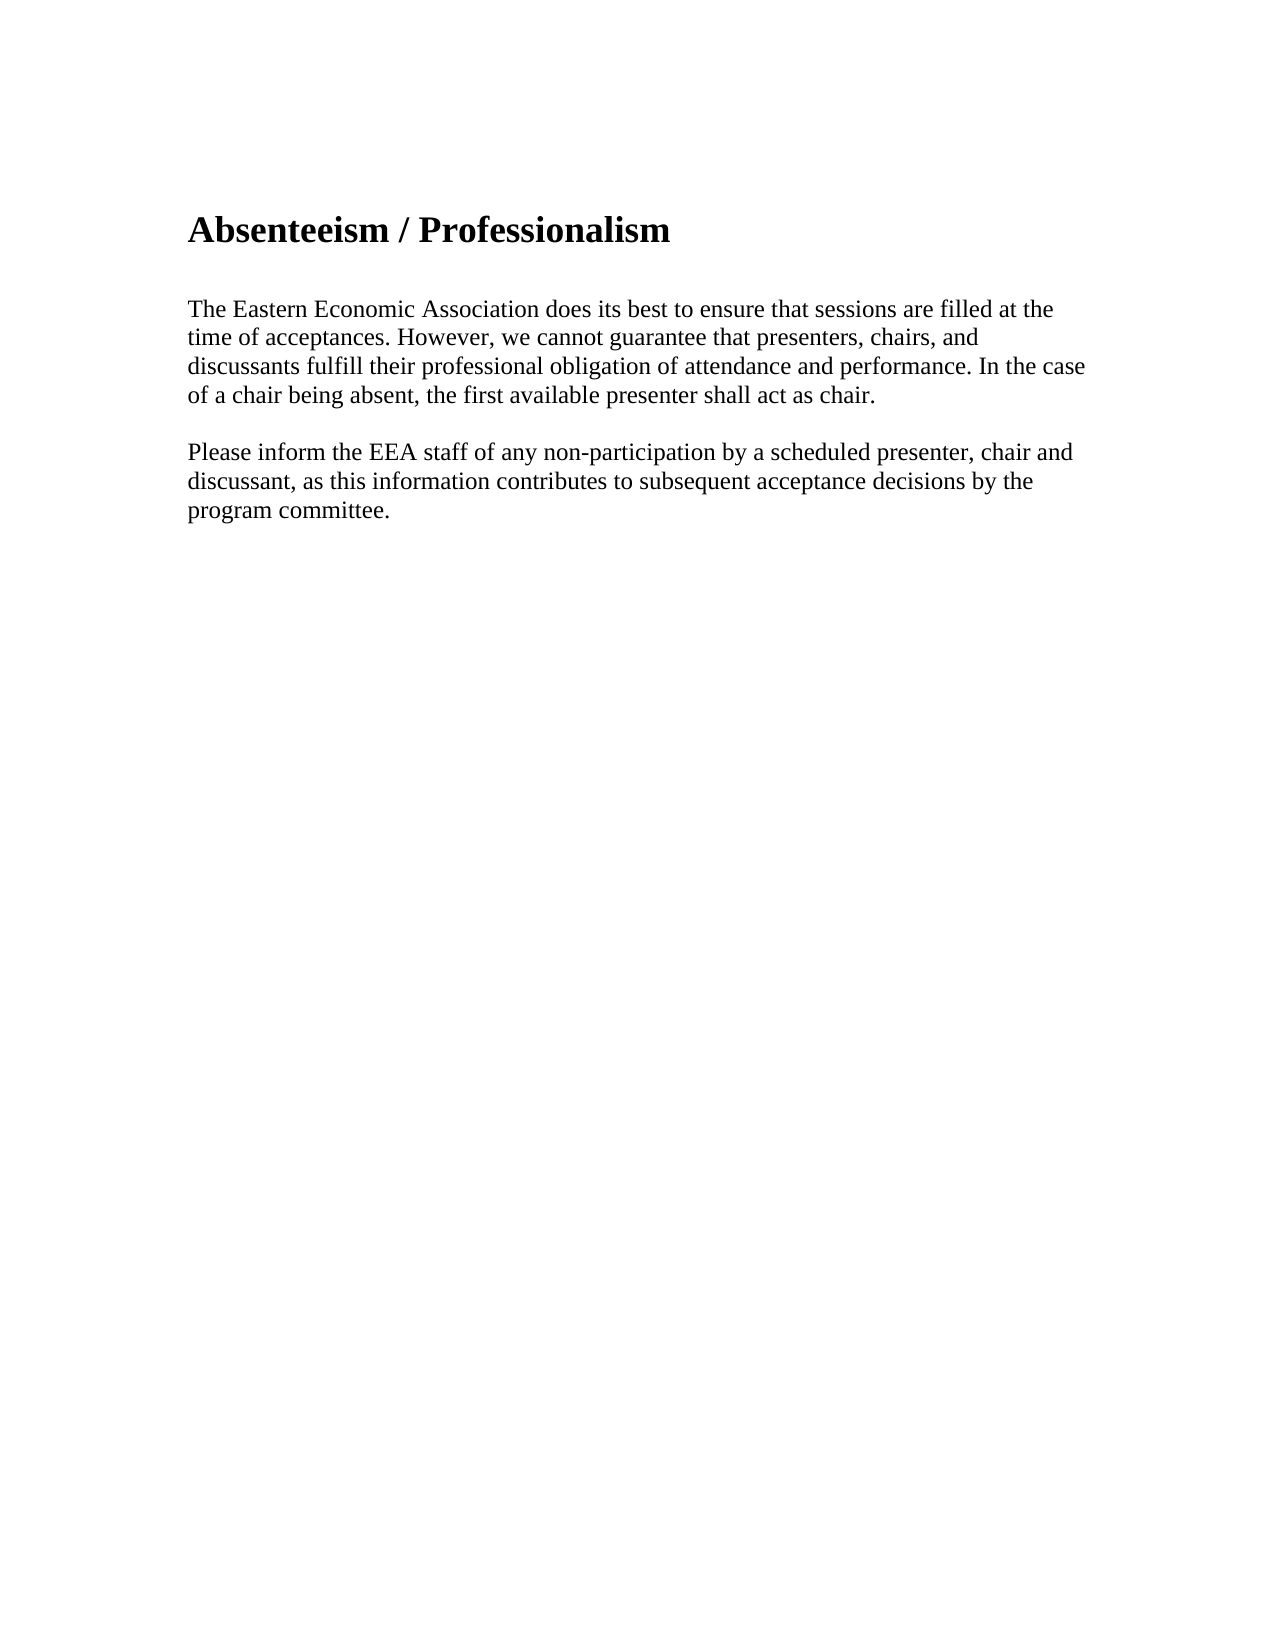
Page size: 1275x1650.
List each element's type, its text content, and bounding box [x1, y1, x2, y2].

text The Eastern Economic Association does its best to ensure that sessions are filled at the time of acceptances. However, we cannot guarantee that presenters, chairs, and discussants fulfill their professional obligation of attendance and performance. In the case of a chair being absent, the first available presenter shall act as chair. [187, 294, 1087, 409]
text Please inform the EEA staff of any non-participation by a scheduled presenter, chair and discussant, as this information contributes to subsequent acceptance decisions by the program committee. [187, 437, 1087, 524]
text Absenteeism / Professionalism [187, 207, 1087, 251]
